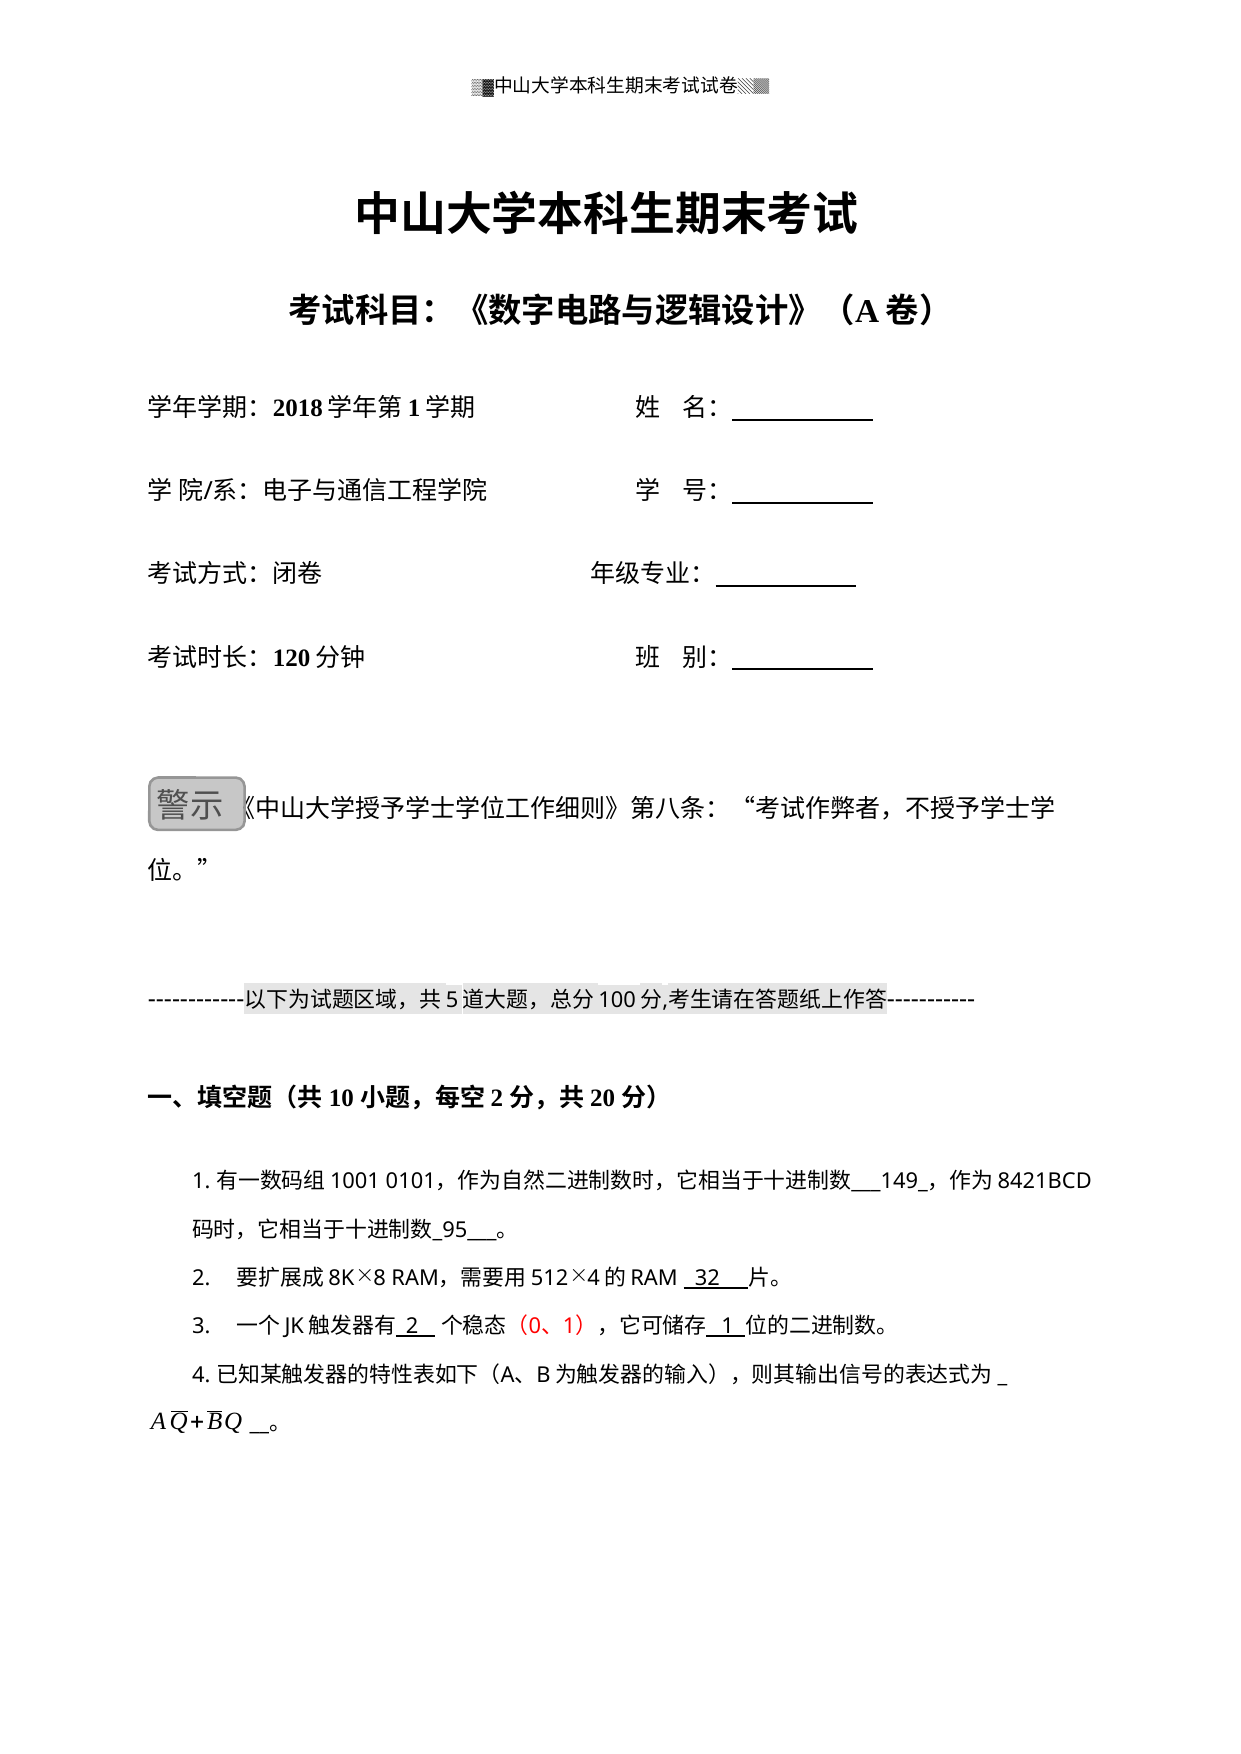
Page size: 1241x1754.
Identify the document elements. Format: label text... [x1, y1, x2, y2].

text 中山大学本科生期末考试 [148, 162, 1092, 259]
text 考试科目：《数字电路与逻辑设计》（A卷） [148, 276, 1092, 341]
text 3. 一个JK触发器有 2 个稳态（0、1），它可储存 1 位的二进制数。 [192, 1308, 1092, 1341]
text 4. 已知某触发器的特性表如下（A、B为触发器的输入），则其输出信号的表达式为 _ __。 [148, 1356, 1092, 1438]
text 学年学期：2018学年第1学期 姓 名： [148, 373, 1092, 438]
text 警示 《中山大学授予学士学位工作细则》第八条：“考试作弊者，不授予学士学位。” [148, 771, 1092, 901]
text ------------以下为试题区域，共5道大题，总分100分,考生请在答题纸上作答----------- [148, 966, 1092, 1031]
text 一、填空题（共 10 小题，每空 2 分，共 20 分） [148, 1063, 1092, 1128]
text 考试方式：闭卷 年级专业： [148, 539, 1092, 604]
text 考试时长：120分钟 班 别： [148, 623, 1092, 688]
text 学 院/系：电子与通信工程学院 学 号： [148, 456, 1092, 521]
text 2. 要扩展成8K8 RAM，需要用5124的RAM 32 片。 [192, 1260, 1092, 1292]
text 1. 有一数码组1001 0101，作为自然二进制数时，它相当于十进制数___149_，作为8421BCD码时，它相当于十进制数_95___。 [192, 1163, 1092, 1244]
